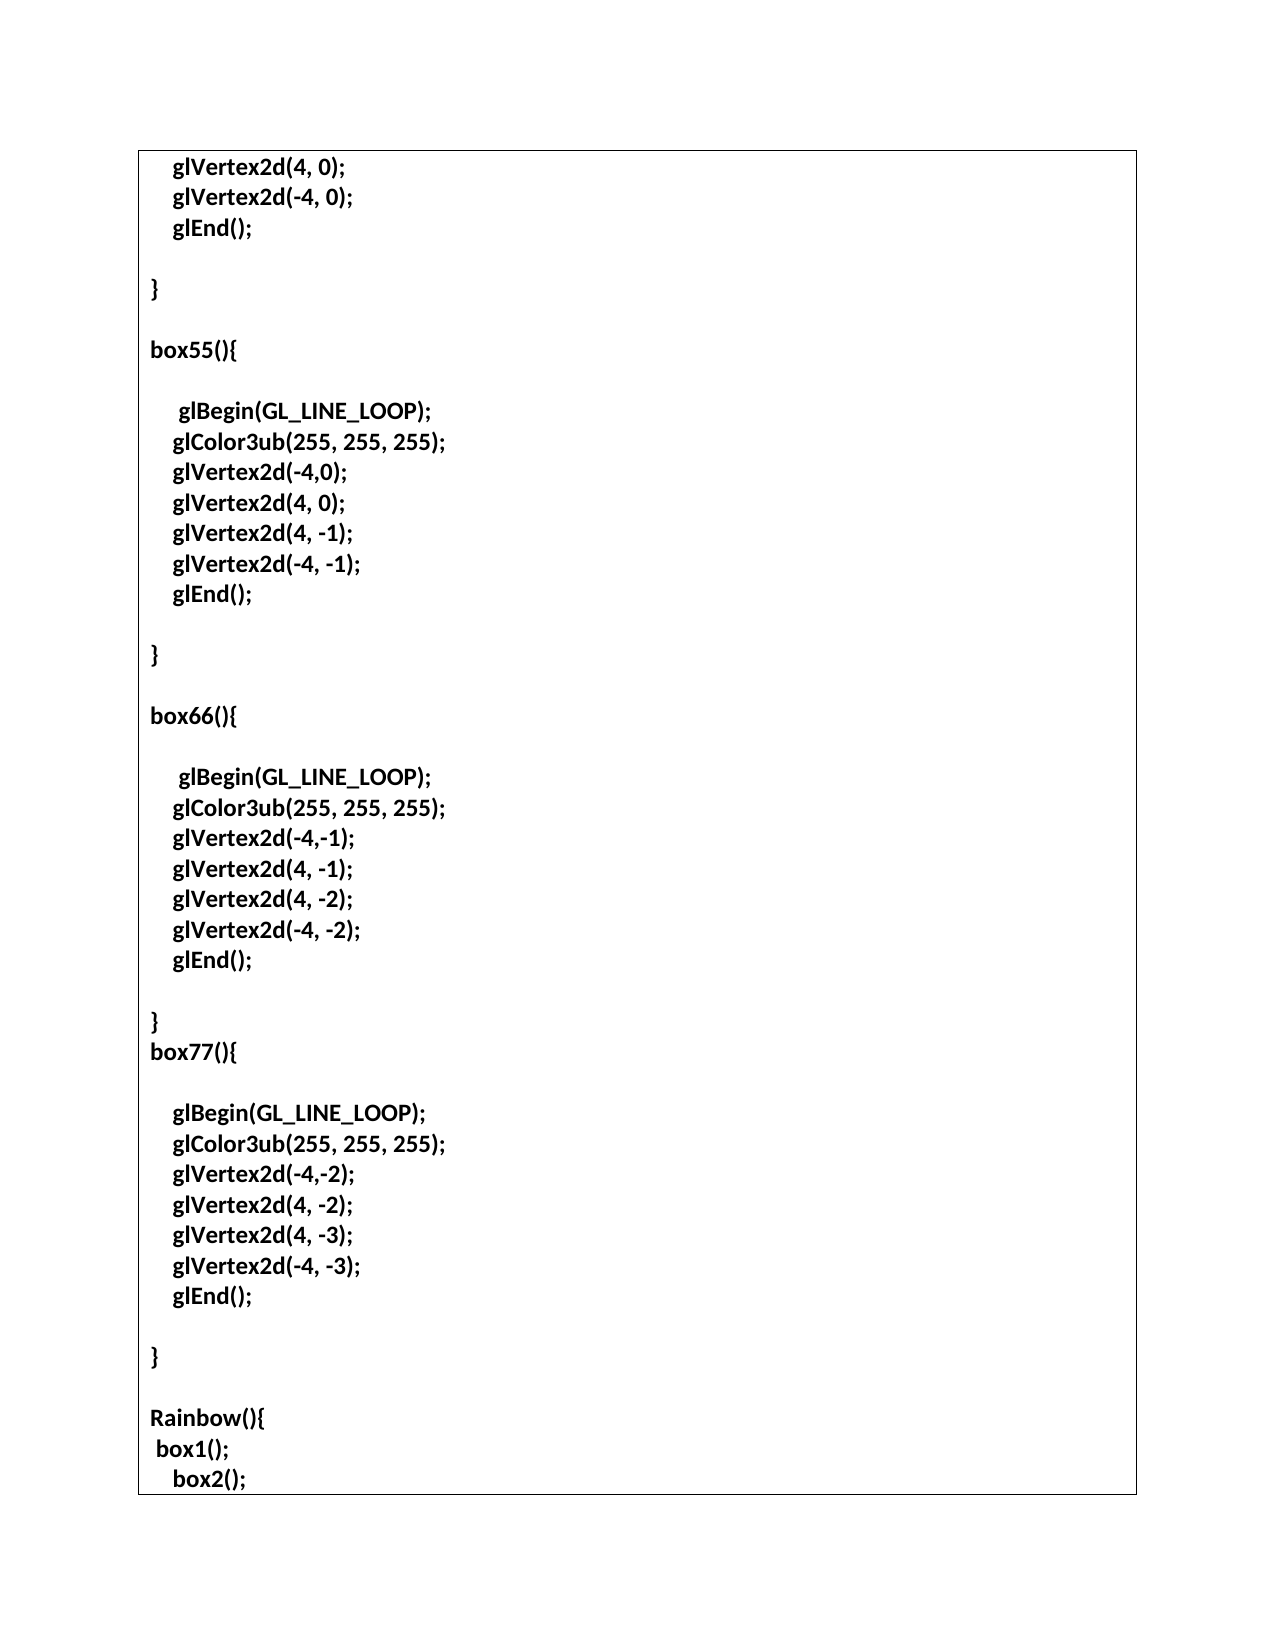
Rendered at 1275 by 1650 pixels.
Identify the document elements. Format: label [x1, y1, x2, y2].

table_cell [139, 151, 1136, 1494]
